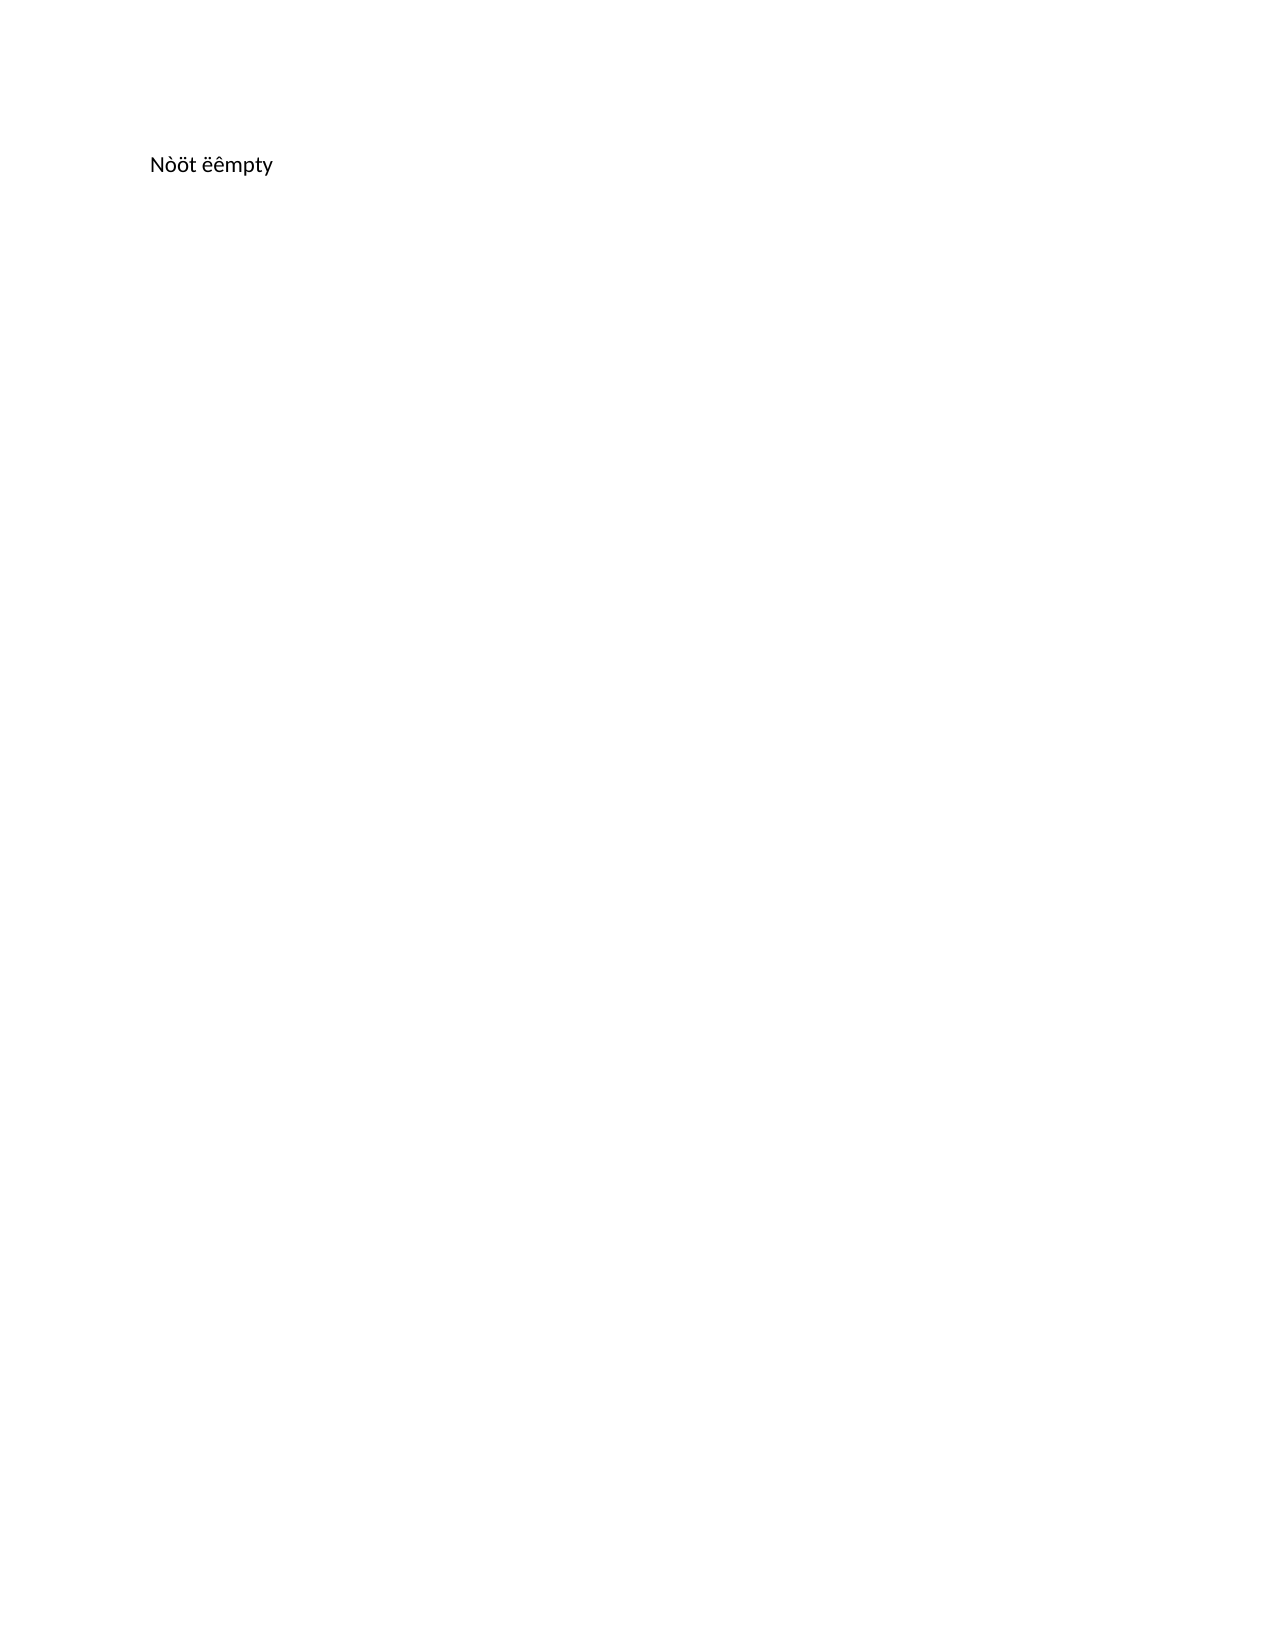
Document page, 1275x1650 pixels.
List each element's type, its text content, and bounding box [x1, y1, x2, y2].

text Nòöt ëêmpty [150, 150, 1125, 178]
